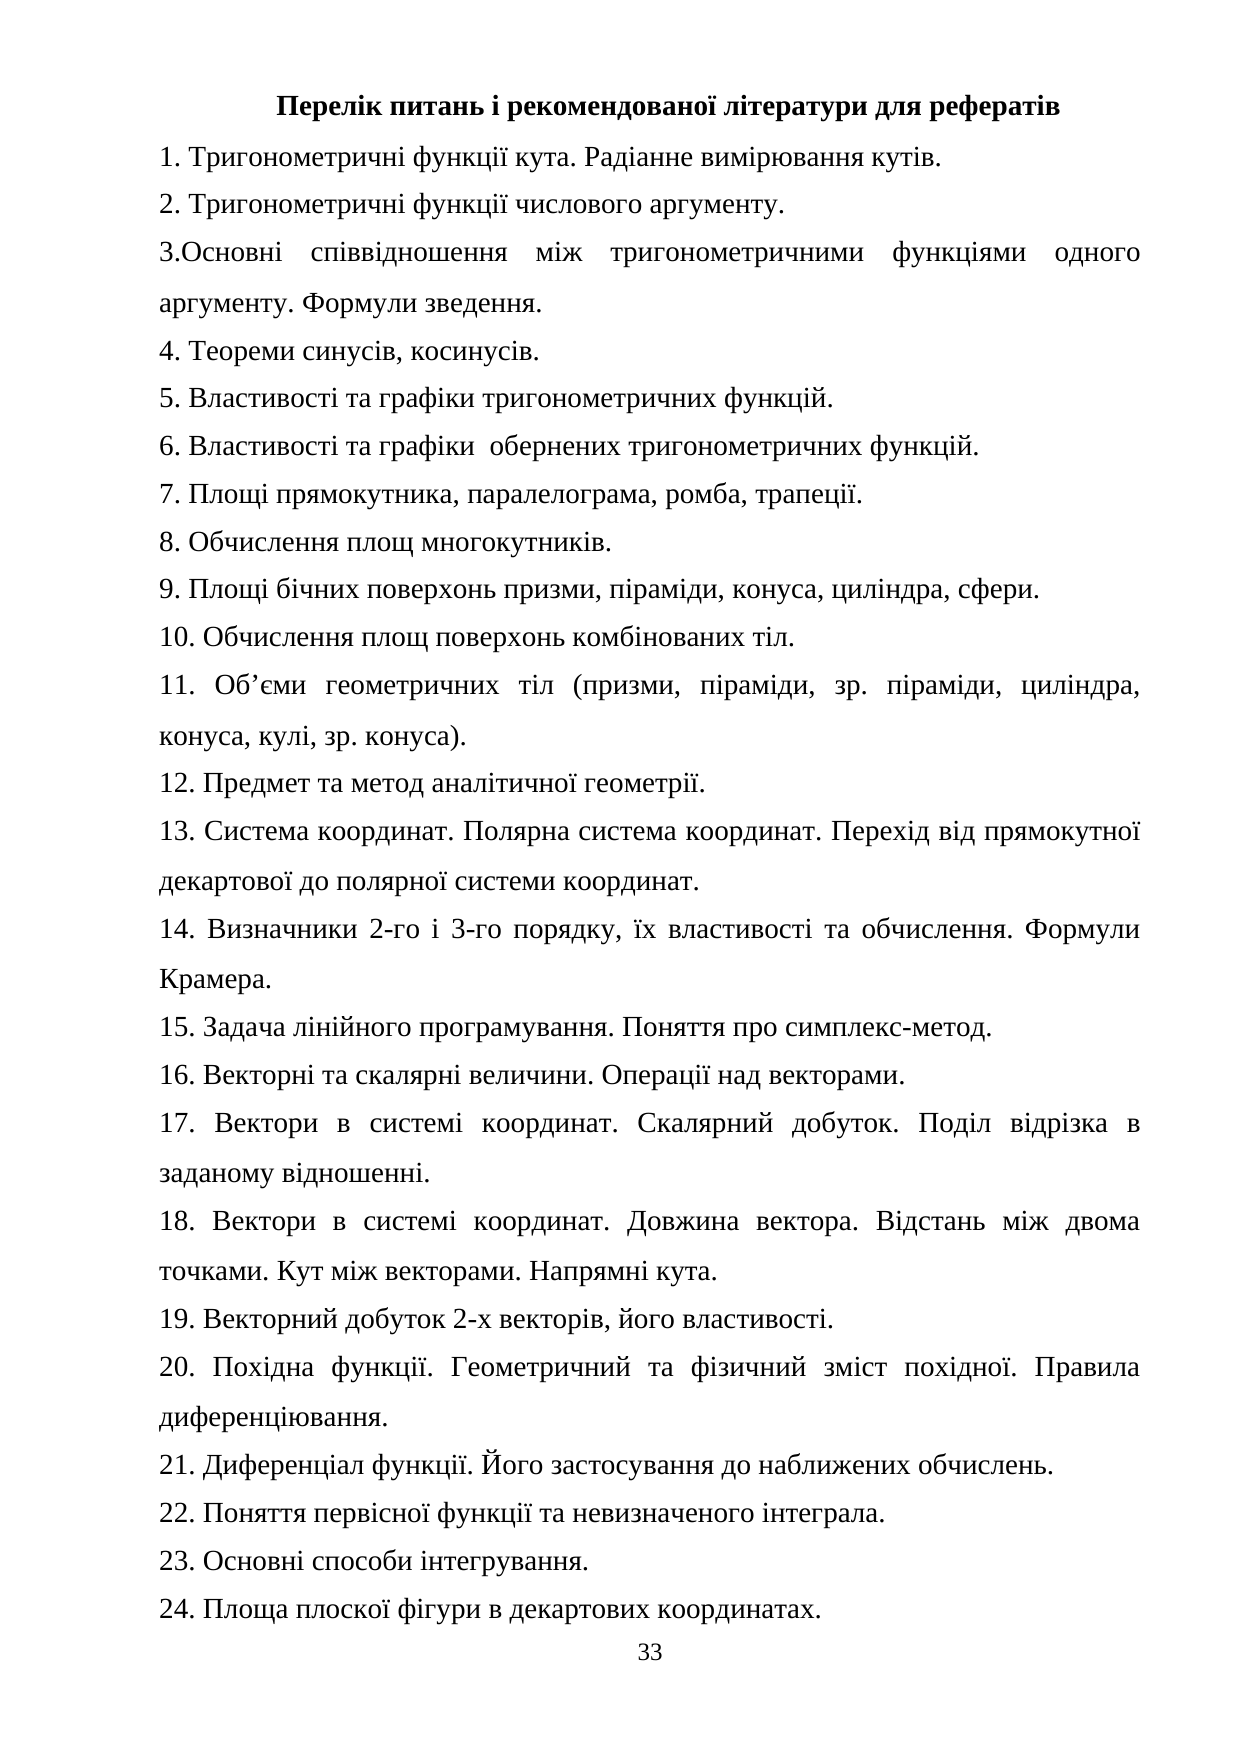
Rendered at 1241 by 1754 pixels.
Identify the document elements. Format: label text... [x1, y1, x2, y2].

table_cell 14. Визначники 2-го і 3-го порядку, їх властивості та обчислення. Формули Крамера. [148, 911, 1153, 1009]
table_cell 17. Вектори в системі координат. Скалярний добуток. Поділ відрізка в заданому відношенні. [148, 1105, 1153, 1203]
table_cell 11. Об’єми геометричних тіл (призми, піраміди, зр. піраміди, циліндра, конуса, кулі, зр. конуса). [148, 667, 1153, 765]
table_cell 20. Похідна функції. Геометричний та фізичний зміст похідної. Правила диференціювання. [148, 1349, 1153, 1447]
table_cell 22. Поняття первісної функції та невизначеного інтеграла. [148, 1495, 1153, 1543]
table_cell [148, 1591, 1153, 1624]
table_cell 23. Основні способи інтегрування. [148, 1543, 1153, 1591]
table_header 1. Тригонометричні функції кута. Радіанне вимірювання кутів. [148, 139, 1153, 187]
table_cell 4. Теореми синусів, косинусів. [148, 333, 1153, 380]
table_cell 15. Задача лінійного програмування. Поняття про симплекс-метод. [148, 1010, 1153, 1057]
table_cell 13. Система координат. Полярна система координат. Перехід від прямокутної декартової до полярної системи координат. [148, 813, 1153, 911]
table_cell 9. Площі бічних поверхонь призми, піраміди, конуса, циліндра, сфери. [148, 572, 1153, 619]
table_cell 7. Площі прямокутника, паралелограма, ромба, трапеції. [148, 476, 1153, 524]
table_cell 18. Вектори в системі координат. Довжина вектора. Відстань між двома точками. Кут між векторами. Напрямні кута. [148, 1203, 1153, 1301]
table_cell 19. Векторний добуток 2-х векторів, його властивості. [148, 1301, 1153, 1349]
table_cell 5. Властивості та графіки тригонометричних функцій. [148, 380, 1153, 428]
text Перелік питань і рекомендованої літератури для рефератів [185, 88, 1152, 122]
table_cell 21. Диференціал функції. Його застосування до наближених обчислень. [148, 1447, 1153, 1495]
table_cell 16. Векторні та скалярні величини. Операції над векторами. [148, 1057, 1153, 1105]
table_cell 10. Обчислення площ поверхонь комбінованих тіл. [148, 620, 1153, 667]
table_cell 8. Обчислення площ многокутників. [148, 524, 1153, 572]
table_cell 6. Властивості та графіки обернених тригонометричних функцій. [148, 428, 1153, 476]
table_cell 2. Тригонометричні функції числового аргументу. [148, 187, 1153, 234]
table_cell 3.Основні співвідношення між тригонометричними функціями одного аргументу. Формули зведення. [148, 235, 1153, 333]
table_cell 12. Предмет та метод аналітичної геометрії. [148, 765, 1153, 813]
